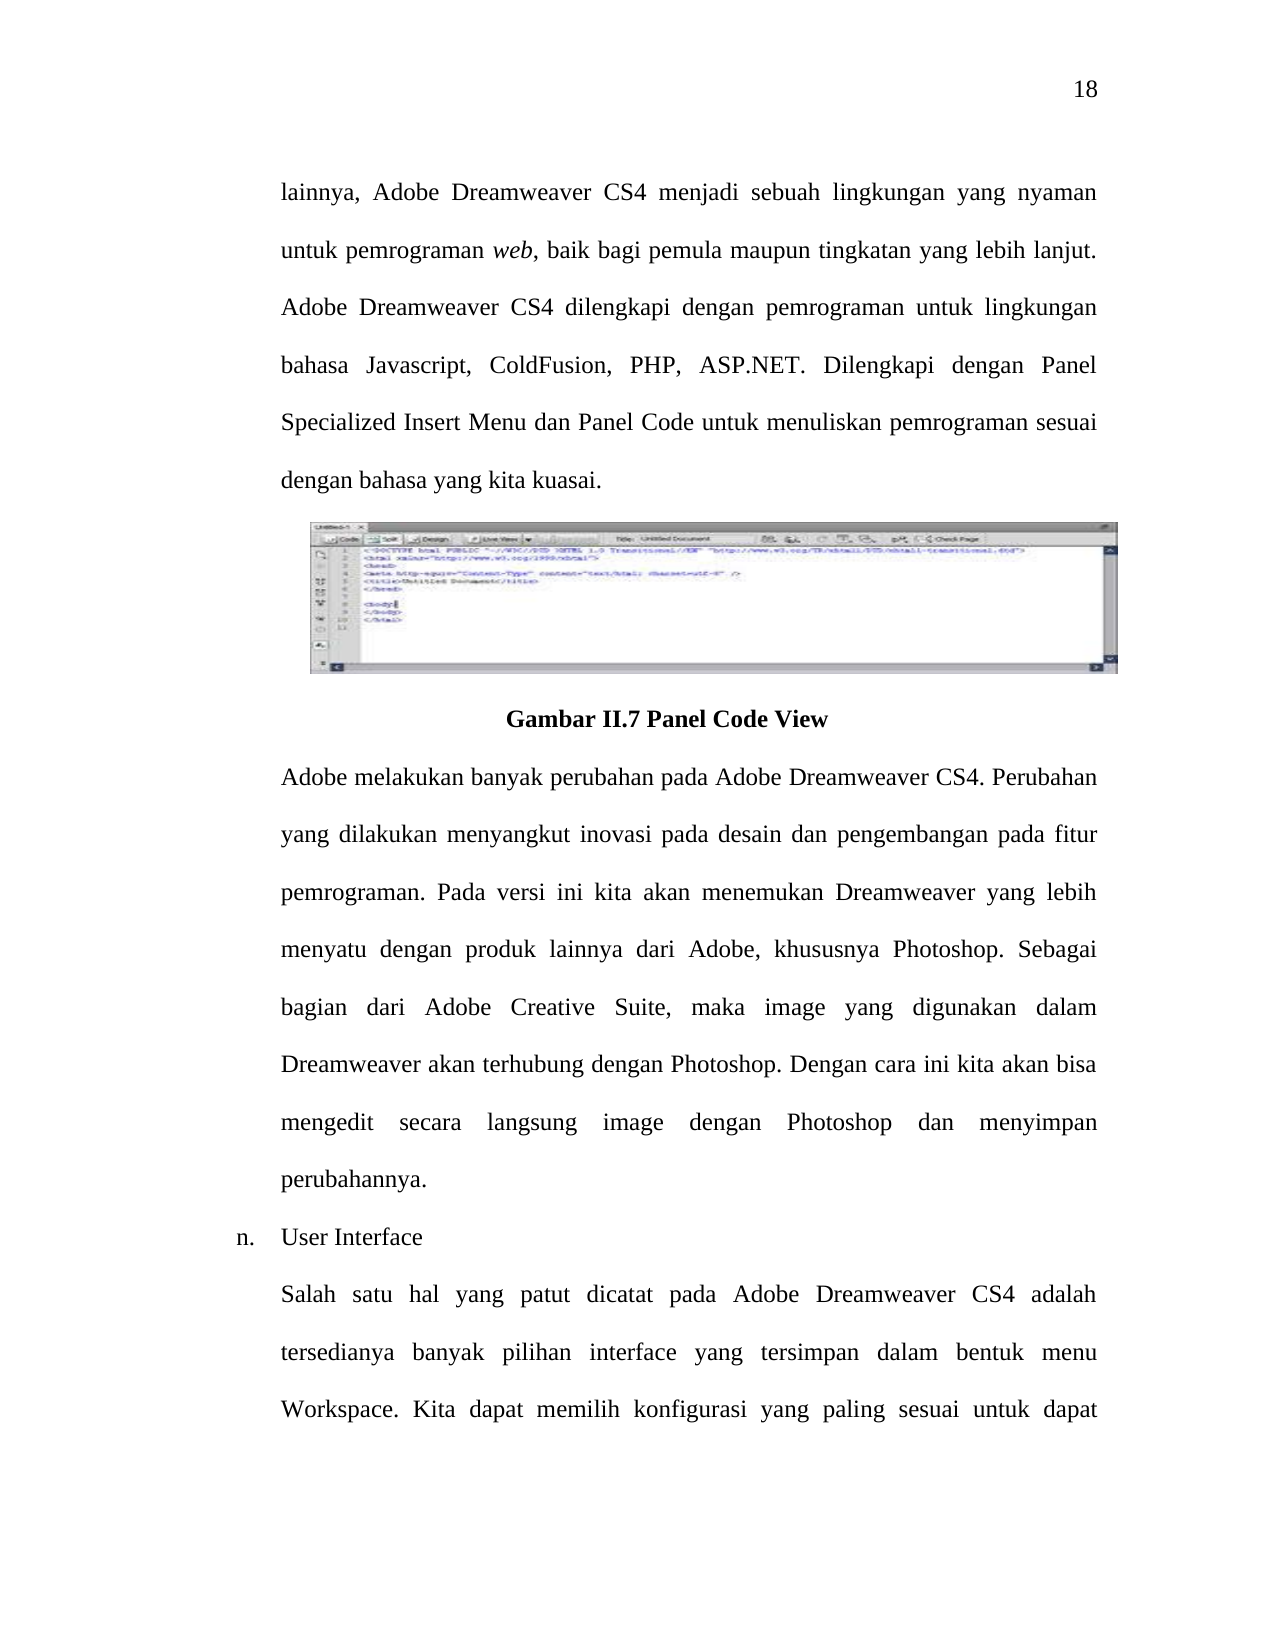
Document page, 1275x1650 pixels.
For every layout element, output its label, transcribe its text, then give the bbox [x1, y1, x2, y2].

text Gambar II.7 Panel Code View [236, 704, 1098, 733]
picture [310, 522, 1118, 674]
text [281, 177, 1098, 493]
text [281, 1279, 1098, 1423]
list User Interface [236, 1222, 1098, 1251]
text Adobe melakukan banyak perubahan pada Adobe Dreamweaver CS4. Perubahan yang dilakukan menyangkut inovasi pada desain dan pengembangan pada fitur pemrograman. Pada versi ini kita akan menemukan Dreamweaver yang lebih menyatu dengan produk lainnya dari Adobe, khususnya Photoshop. Sebagai bagian dari Adobe Creative Suite, maka image yang digunakan dalam Dreamweaver akan terhubung dengan Photoshop. Dengan cara ini kita akan bisa mengedit secara langsung image dengan Photoshop dan menyimpan perubahannya. [281, 762, 1098, 1193]
